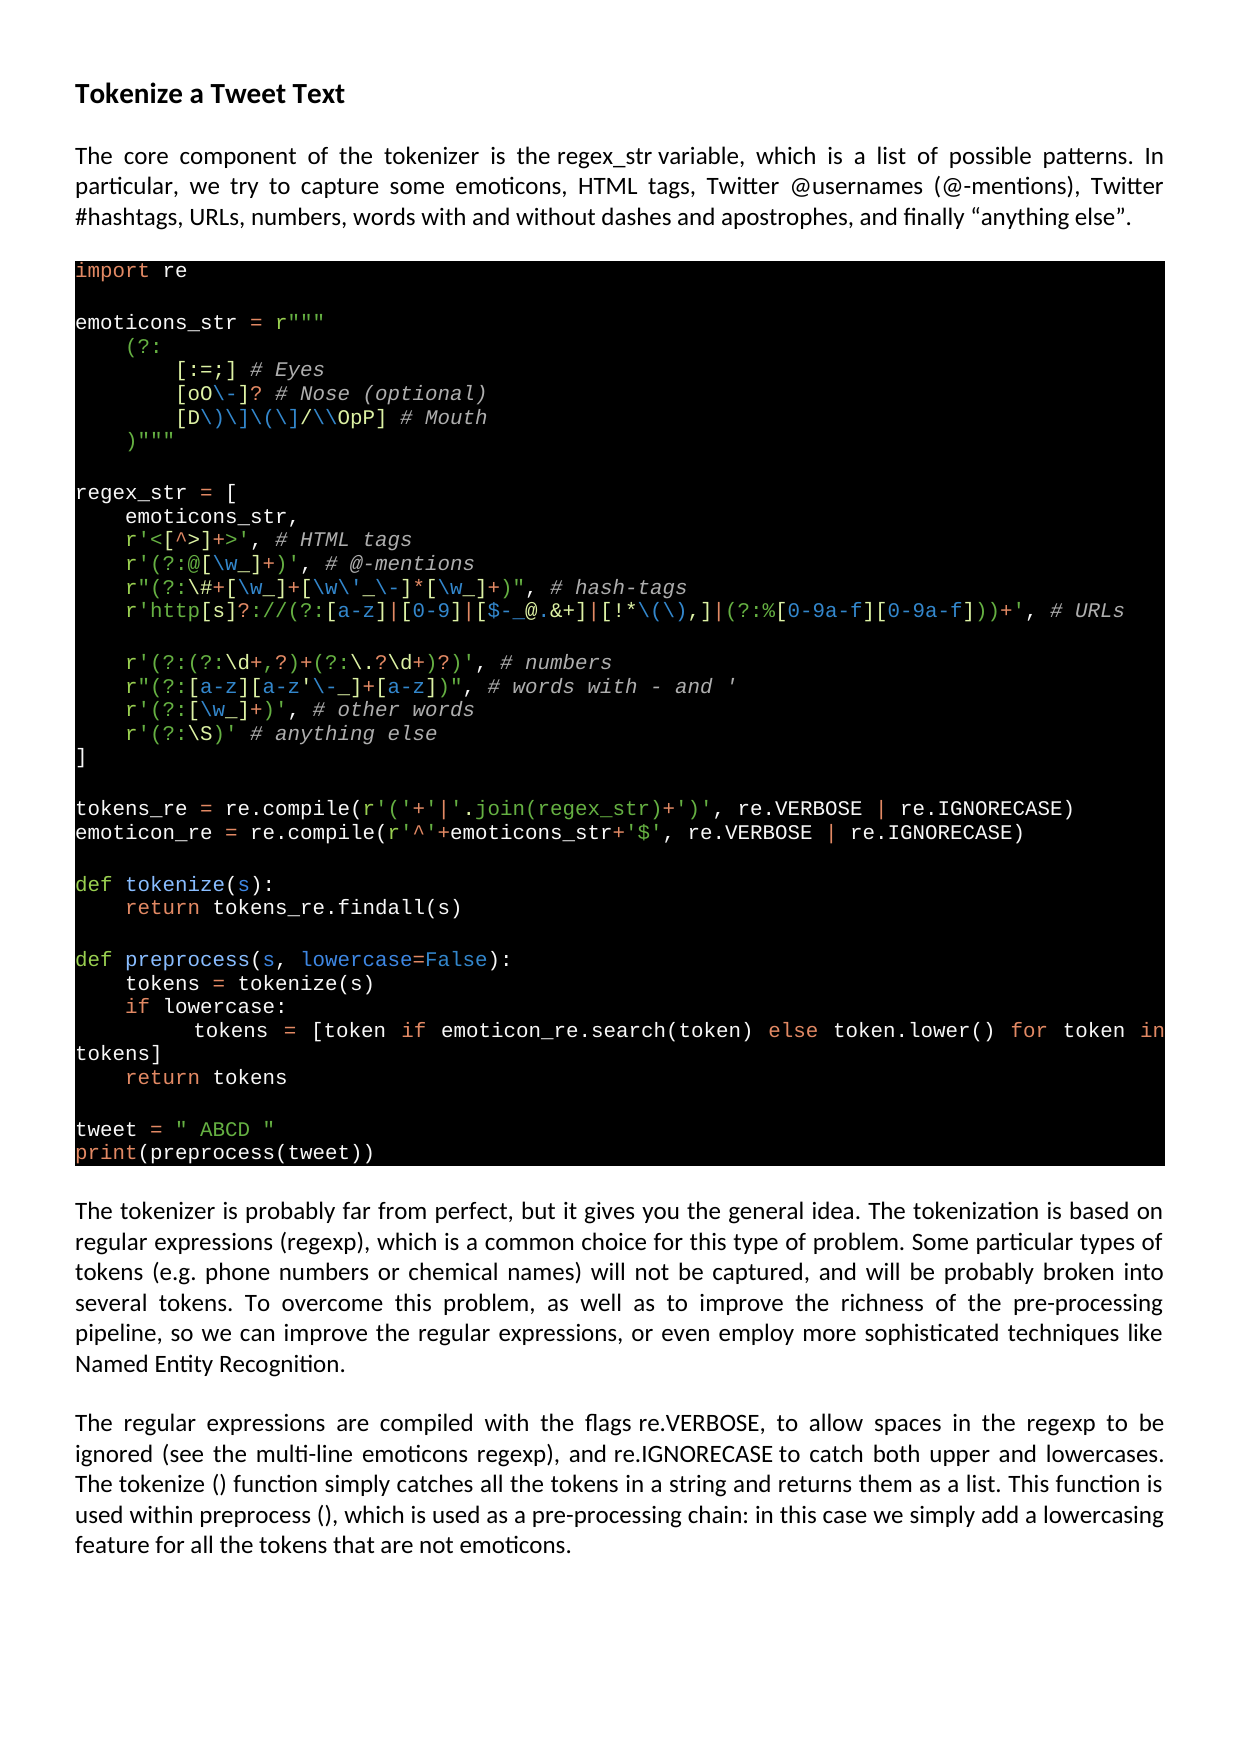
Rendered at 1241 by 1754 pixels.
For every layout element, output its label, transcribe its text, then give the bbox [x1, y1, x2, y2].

text Tokenize a Tweet Text [75, 75, 1165, 111]
text r'<[^>]+>', # HTML tags [75, 529, 1165, 553]
text if lowercase: [75, 996, 1165, 1020]
text return tokens [75, 1067, 1165, 1091]
text [:=;] # Eyes [75, 359, 1165, 383]
text tokens = tokenize(s) [75, 972, 1165, 996]
text r'(?:@[\w_]+)', # @-mentions [75, 553, 1165, 577]
text def preprocess(s, lowercase=False): [75, 949, 1165, 972]
text [oO\-]? # Nose (optional) [75, 383, 1165, 407]
text return tokens_re.findall(s) [75, 897, 1165, 921]
text import re [75, 261, 1165, 284]
text ] [75, 747, 1165, 770]
text r"(?:[a-z][a-z'\-_]+[a-z])", # words with - and ' [75, 676, 1165, 699]
text tweet = " ABCD " [75, 1119, 1165, 1142]
text r"(?:\#+[\w_]+[\w\'_\-]*[\w_]+)", # hash-tags [75, 577, 1165, 600]
text tokens = [token if emoticon_re.search(token) else token.lower() for token in tokens] [75, 1020, 1165, 1067]
text emoticon_re = re.compile(r'^'+emoticons_str+'$', re.VERBOSE | re.IGNORECASE) [75, 822, 1165, 846]
text emoticons_str, [75, 506, 1165, 529]
text [D\)\]\(\]/\\OpP] # Mouth [75, 407, 1165, 430]
text (?: [75, 336, 1165, 359]
text The core component of the tokenizer is the regex_str variable, which is a list of possible patterns. In particular, we try to capture some emoticons, HTML tags, Twitter @usernames (@-mentions), Twitter #hashtags, URLs, numbers, words with and without dashes and apostrophes, and finally “anything else”. [75, 140, 1165, 231]
text r'http[s]?://(?:[a-z]|[0-9]|[$-_@.&+]|[!*\(\),]|(?:%[0-9a-f][0-9a-f]))+', # URLs [75, 600, 1165, 624]
text tokens_re = re.compile(r'('+'|'.join(regex_str)+')', re.VERBOSE | re.IGNORECASE) [75, 798, 1165, 822]
text The tokenizer is probably far from perfect, but it gives you the general idea. The tokenization is based on regular expressions (regexp), which is a common choice for this type of problem. Some particular types of tokens (e.g. phone numbers or chemical names) will not be captured, and will be probably broken into several tokens. To overcome this problem, as well as to improve the richness of the pre-processing pipeline, so we can improve the regular expressions, or even employ more sophisticated techniques like Named Entity Recognition. [75, 1195, 1165, 1378]
text r'(?:[\w_]+)', # other words [75, 699, 1165, 723]
text )""" [75, 430, 1165, 454]
text The regular expressions are compiled with the flags re.VERBOSE, to allow spaces in the regexp to be ignored (see the multi-line emoticons regexp), and re.IGNORECASE to catch both upper and lowercases. The tokenize () function simply catches all the tokens in a string and returns them as a list. This function is used within preprocess (), which is used as a pre-processing chain: in this case we simply add a lowercasing feature for all the tokens that are not emoticons. [75, 1407, 1165, 1560]
text def tokenize(s): [75, 873, 1165, 897]
text regex_str = [ [75, 482, 1165, 506]
text print(preprocess(tweet)) [75, 1142, 1165, 1166]
text r'(?:\S)' # anything else [75, 723, 1165, 747]
text r'(?:(?:\d+,?)+(?:\.?\d+)?)', # numbers [75, 652, 1165, 676]
text emoticons_str = r""" [75, 312, 1165, 336]
